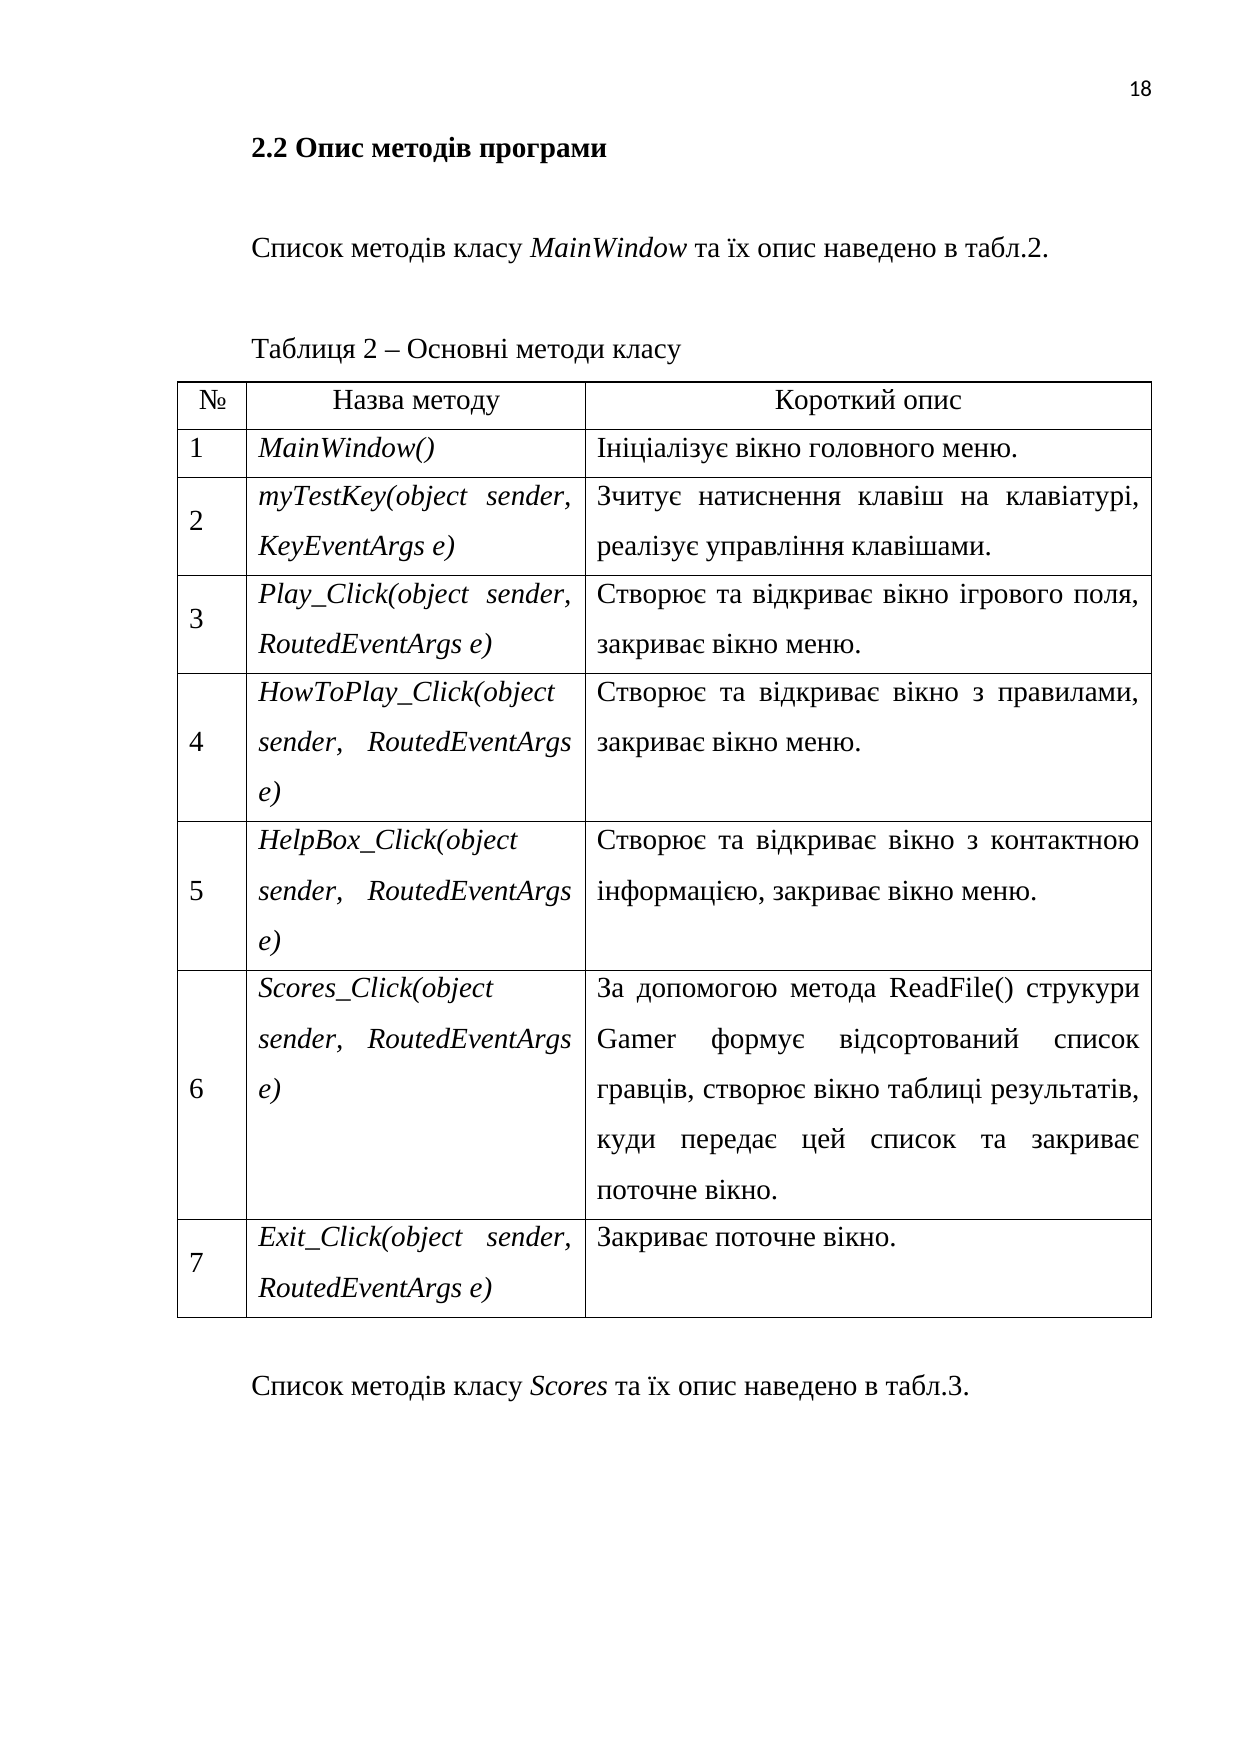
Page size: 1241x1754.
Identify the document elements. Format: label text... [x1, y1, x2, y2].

table_cell Play_Click(object sender, RoutedEventArgs e) [247, 576, 585, 673]
table_cell HowToPlay_Click(object sender, RoutedEventArgs e) [247, 674, 585, 821]
text Таблиця 2 – Основні методи класу [177, 331, 1152, 365]
text Список методів класу MainWindow та їх опис наведено в табл.2. [177, 231, 1152, 264]
table_cell Створює та відкриває вікно з правилами, закриває вікно меню. [586, 674, 1151, 821]
table_cell 1 [178, 430, 246, 477]
table_cell Створює та відкриває вікно з контактною інформацією, закриває вікно меню. [586, 822, 1151, 969]
table_header № [178, 383, 246, 429]
table_cell HelpBox_Click(object sender, RoutedEventArgs e) [247, 822, 585, 969]
table_header Короткий опис [586, 383, 1151, 429]
table_cell За допомогою метода ReadFile() струкури Gamer формує відсортований список гравців, створює вікно таблиці результатів, куди передає цей список та закриває поточне вікно. [586, 971, 1151, 1218]
text Список методів класу Scores та їх опис наведено в табл.3. [177, 1368, 1152, 1401]
table_cell Зчитує натиснення клавіш на клавіатурі, реалізує управління клавішами. [586, 478, 1151, 575]
table_cell Ініціалізує вікно головного меню. [586, 430, 1151, 477]
table_header Назва методу [247, 383, 585, 429]
table_cell 2 [178, 478, 246, 575]
table_cell Закриває поточне вікно. [586, 1220, 1151, 1317]
table_cell 5 [178, 822, 246, 969]
table_cell Exit_Click(object sender, RoutedEventArgs e) [247, 1220, 585, 1317]
table_cell 4 [178, 674, 246, 821]
table_cell 6 [178, 971, 246, 1218]
table_cell 7 [178, 1220, 246, 1317]
table_cell 3 [178, 576, 246, 673]
table_cell Створює та відкриває вікно ігрового поля, закриває вікно меню. [586, 576, 1151, 673]
table_cell MainWindow() [247, 430, 585, 477]
table_cell Scores_Click(object sender, RoutedEventArgs e) [247, 971, 585, 1218]
table_cell myTestKey(object sender, KeyEventArgs e) [247, 478, 585, 575]
text 2.2 Опис методів програми [177, 130, 1152, 163]
